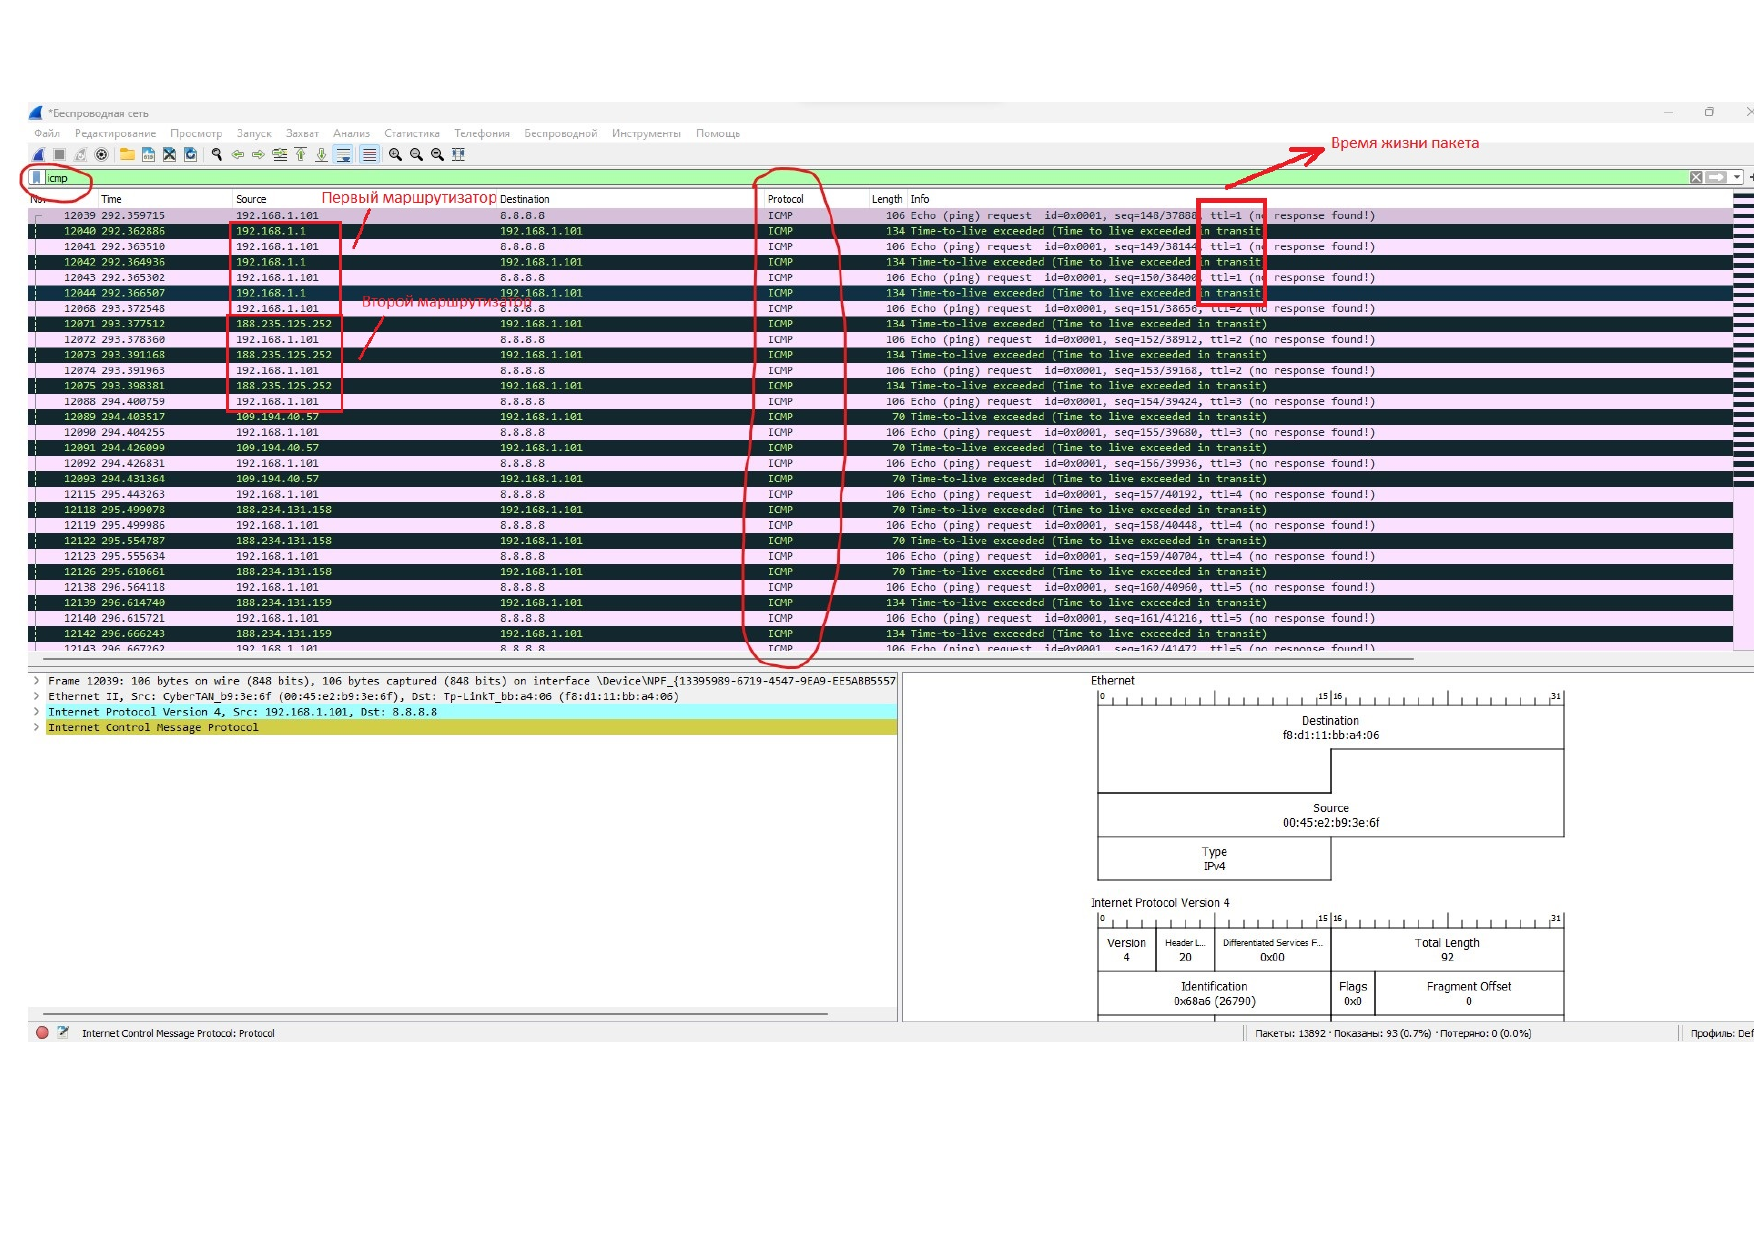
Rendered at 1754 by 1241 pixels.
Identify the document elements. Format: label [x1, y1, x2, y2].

picture [18, 102, 1754, 1042]
